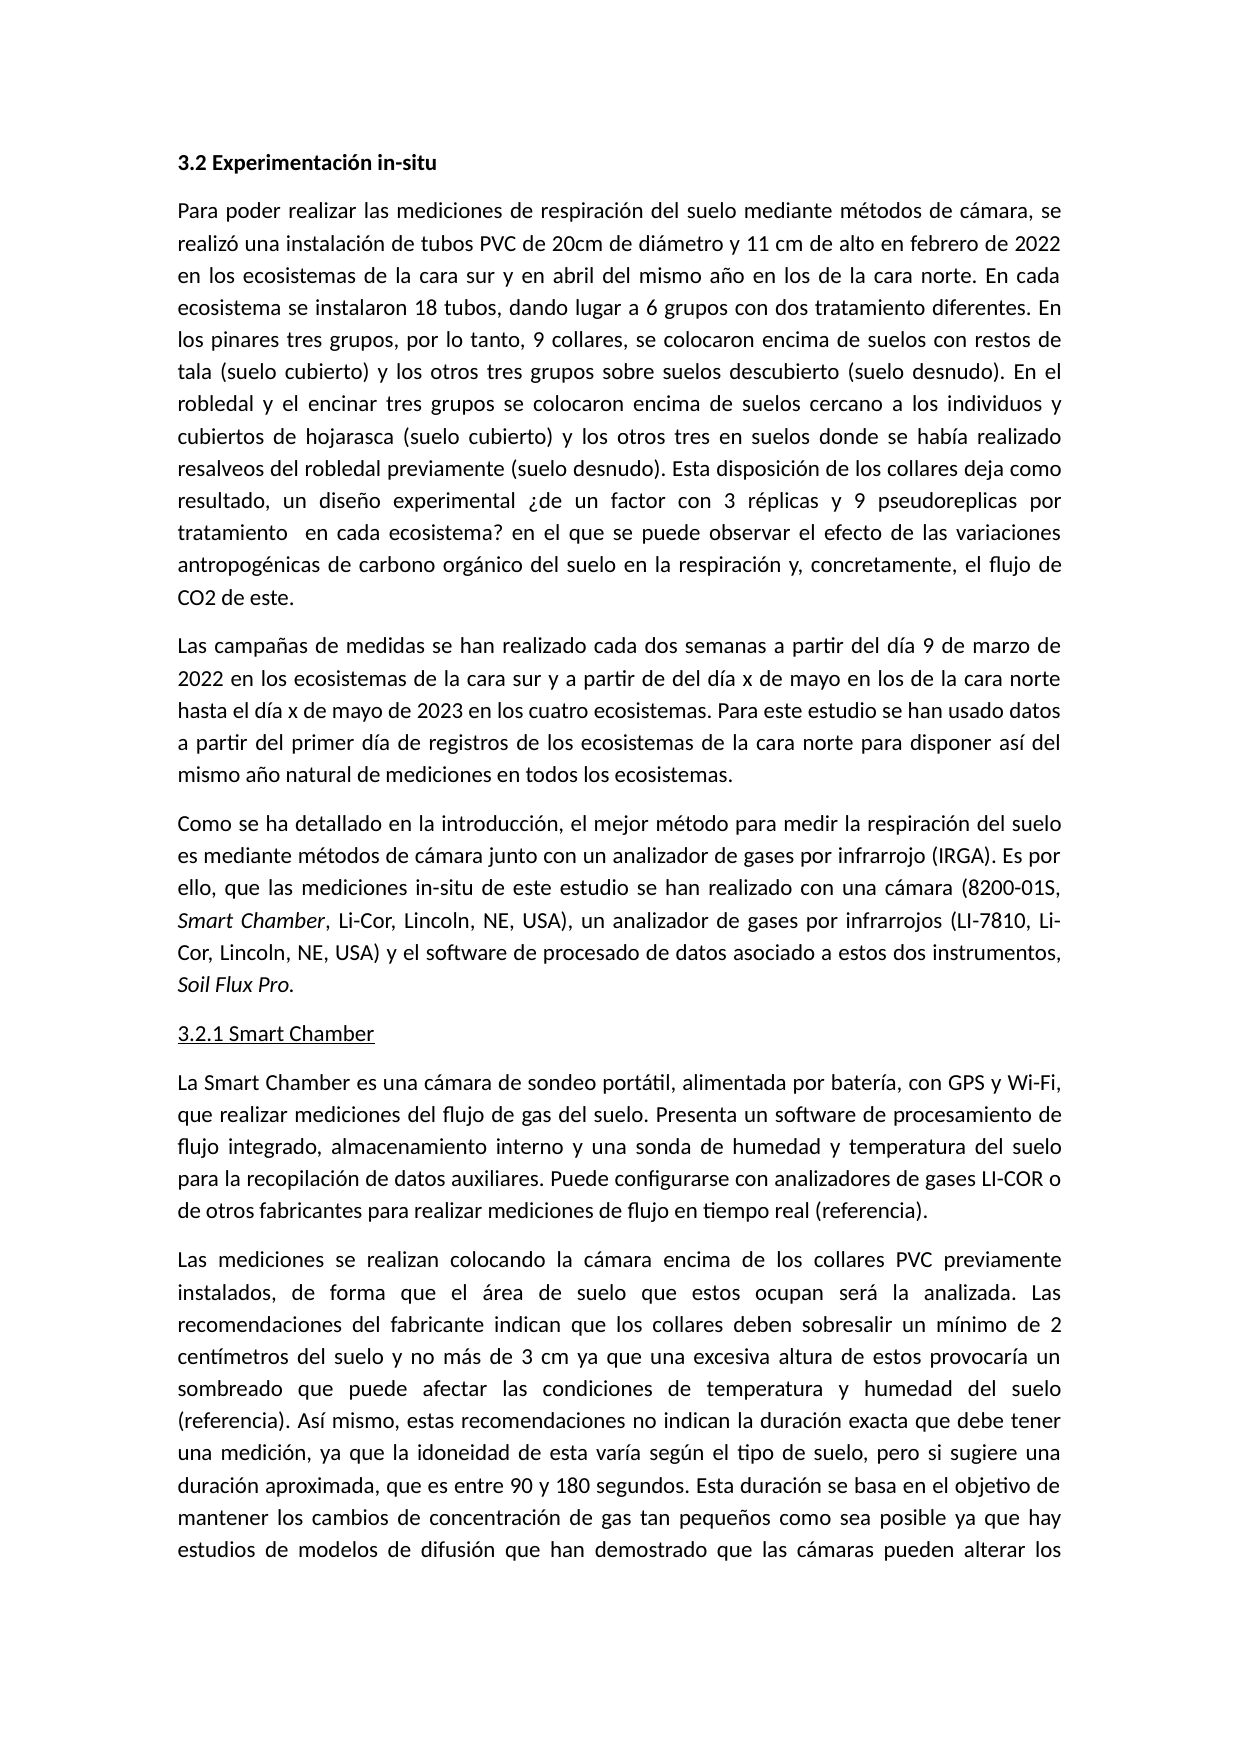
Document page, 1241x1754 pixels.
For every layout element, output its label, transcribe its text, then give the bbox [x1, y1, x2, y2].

text Para poder realizar las mediciones de respiración del suelo mediante métodos de cámara, se realizó una instalación de tubos PVC de 20cm de diámetro y 11 cm de alto en febrero de 2022 en los ecosistemas de la cara sur y en abril del mismo año en los de la cara norte. En cada ecosistema se instalaron 18 tubos, dando lugar a 6 grupos con dos tratamiento diferentes. En los pinares tres grupos, por lo tanto, 9 collares, se colocaron encima de suelos con restos de tala (suelo cubierto) y los otros tres grupos sobre suelos descubierto (suelo desnudo). En el robledal y el encinar tres grupos se colocaron encima de suelos cercano a los individuos y cubiertos de hojarasca (suelo cubierto) y los otros tres en suelos donde se había realizado resalveos del robledal previamente (suelo desnudo). Esta disposición de los collares deja como resultado, un diseño experimental ¿de un factor con 3 réplicas y 9 pseudoreplicas por tratamiento en cada ecosistema? en el que se puede observar el efecto de las variaciones antropogénicas de carbono orgánico del suelo en la respiración y, concretamente, el flujo de CO2 de este. [177, 196, 1063, 611]
text La Smart Chamber es una cámara de sondeo portátil, alimentada por batería, con GPS y Wi-Fi, que realizar mediciones del flujo de gas del suelo. Presenta un software de procesamiento de flujo integrado, almacenamiento interno y una sonda de humedad y temperatura del suelo para la recopilación de datos auxiliares. Puede configurarse con analizadores de gases LI-COR o de otros fabricantes para realizar mediciones de flujo en tiempo real (referencia). [177, 1068, 1063, 1224]
text Como se ha detallado en la introducción, el mejor método para medir la respiración del suelo es mediante métodos de cámara junto con un analizador de gases por infrarrojo (IRGA). Es por ello, que las mediciones in-situ de este estudio se han realizado con una cámara (8200-01S, Smart Chamber, Li-Cor, Lincoln, NE, USA), un analizador de gases por infrarrojos (LI-7810, Li-Cor, Lincoln, NE, USA) y el software de procesado de datos asociado a estos dos instrumentos, Soil Flux Pro. [177, 809, 1063, 998]
text 3.2.1 Smart Chamber [177, 1019, 1063, 1047]
text Las campañas de medidas se han realizado cada dos semanas a partir del día 9 de marzo de 2022 en los ecosistemas de la cara sur y a partir de del día x de mayo en los de la cara norte hasta el día x de mayo de 2023 en los cuatro ecosistemas. Para este estudio se han usado datos a partir del primer día de registros de los ecosistemas de la cara norte para disponer así del mismo año natural de mediciones en todos los ecosistemas. [177, 632, 1063, 788]
text 3.2 Experimentación in-situ [177, 148, 1063, 176]
